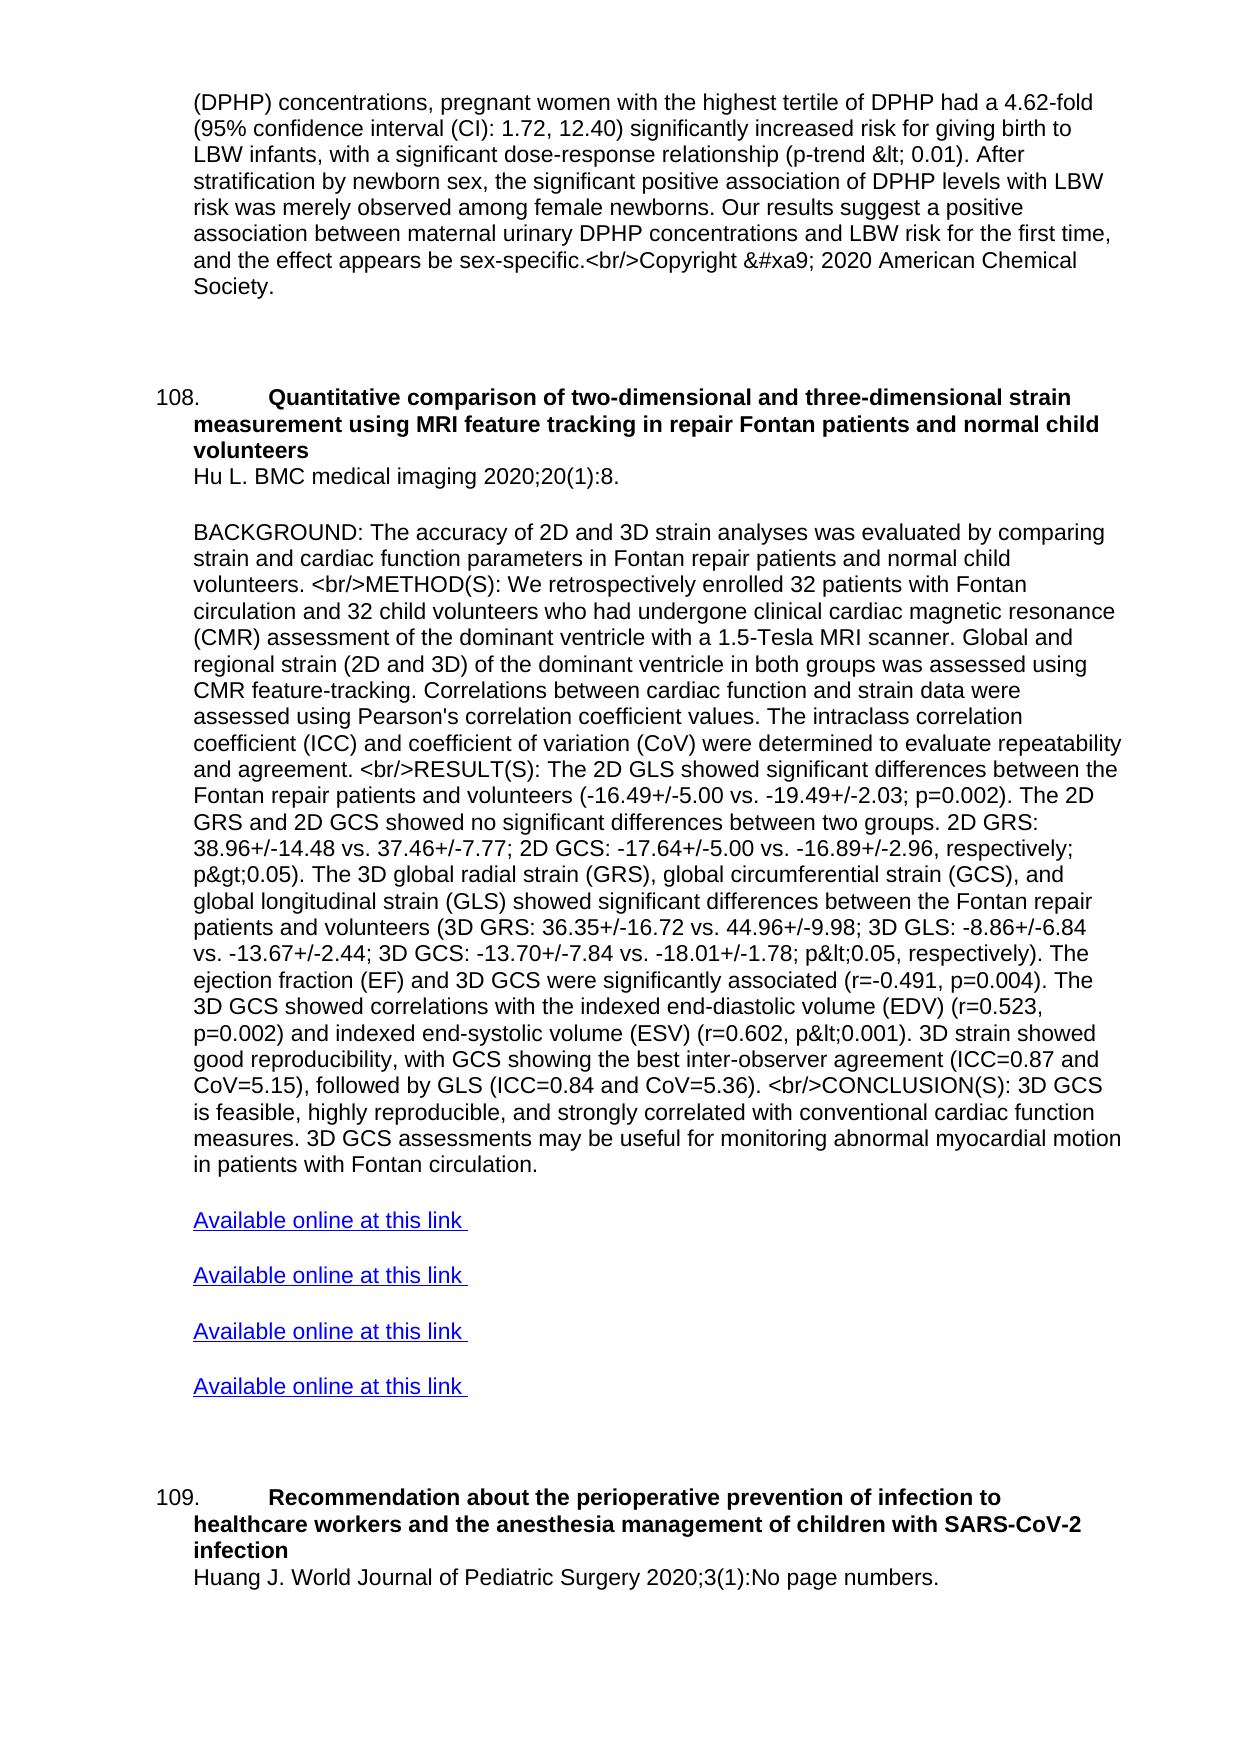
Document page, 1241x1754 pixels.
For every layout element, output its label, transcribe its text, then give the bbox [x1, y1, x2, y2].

text Available online at this link [193, 1373, 1122, 1400]
list Quantitative comparison of two-dimensional and three-dimensional strain measurement using MRI feature tracking in repair Fontan patients and normal child volunteers Hu L. BMC medical imaging 2020;20(1):8. [156, 384, 1122, 489]
text BACKGROUND: The accuracy of 2D and 3D strain analyses was evaluated by comparing strain and cardiac function parameters in Fontan repair patients and normal child volunteers. <br/>METHOD(S): We retrospectively enrolled 32 patients with Fontan circulation and 32 child volunteers who had undergone clinical cardiac magnetic resonance (CMR) assessment of the dominant ventricle with a 1.5-Tesla MRI scanner. Global and regional strain (2D and 3D) of the dominant ventricle in both groups was assessed using CMR feature-tracking. Correlations between cardiac function and strain data were assessed using Pearson's correlation coefficient values. The intraclass correlation coefficient (ICC) and coefficient of variation (CoV) were determined to evaluate repeatability and agreement. <br/>RESULT(S): The 2D GLS showed significant differences between the Fontan repair patients and volunteers (-16.49+/-5.00 vs. -19.49+/-2.03; p=0.002). The 2D GRS and 2D GCS showed no significant differences between two groups. 2D GRS: 38.96+/-14.48 vs. 37.46+/-7.77; 2D GCS: -17.64+/-5.00 vs. -16.89+/-2.96, respectively; p&gt;0.05). The 3D global radial strain (GRS), global circumferential strain (GCS), and global longitudinal strain (GLS) showed significant differences between the Fontan repair patients and volunteers (3D GRS: 36.35+/-16.72 vs. 44.96+/-9.98; 3D GLS: -8.86+/-6.84 vs. -13.67+/-2.44; 3D GCS: -13.70+/-7.84 vs. -18.01+/-1.78; p&lt;0.05, respectively). The ejection fraction (EF) and 3D GCS were significantly associated (r=-0.491, p=0.004). The 3D GCS showed correlations with the indexed end-diastolic volume (EDV) (r=0.523, p=0.002) and indexed end-systolic volume (ESV) (r=0.602, p&lt;0.001). 3D strain showed good reproducibility, with GCS showing the best inter-observer agreement (ICC=0.87 and CoV=5.15), followed by GLS (ICC=0.84 and CoV=5.36). <br/>CONCLUSION(S): 3D GCS is feasible, highly reproducible, and strongly correlated with conventional cardiac function measures. 3D GCS assessments may be useful for monitoring abnormal myocardial motion in patients with Fontan circulation. [193, 519, 1122, 1178]
text Available online at this link [193, 1318, 1122, 1344]
text Available online at this link [193, 1262, 1122, 1289]
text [193, 89, 1122, 299]
list Recommendation about the perioperative prevention of infection to healthcare workers and the anesthesia management of children with SARS-CoV-2 infection Huang J. World Journal of Pediatric Surgery 2020;3(1):No page numbers. [156, 1484, 1122, 1590]
text Available online at this link [193, 1207, 1122, 1233]
